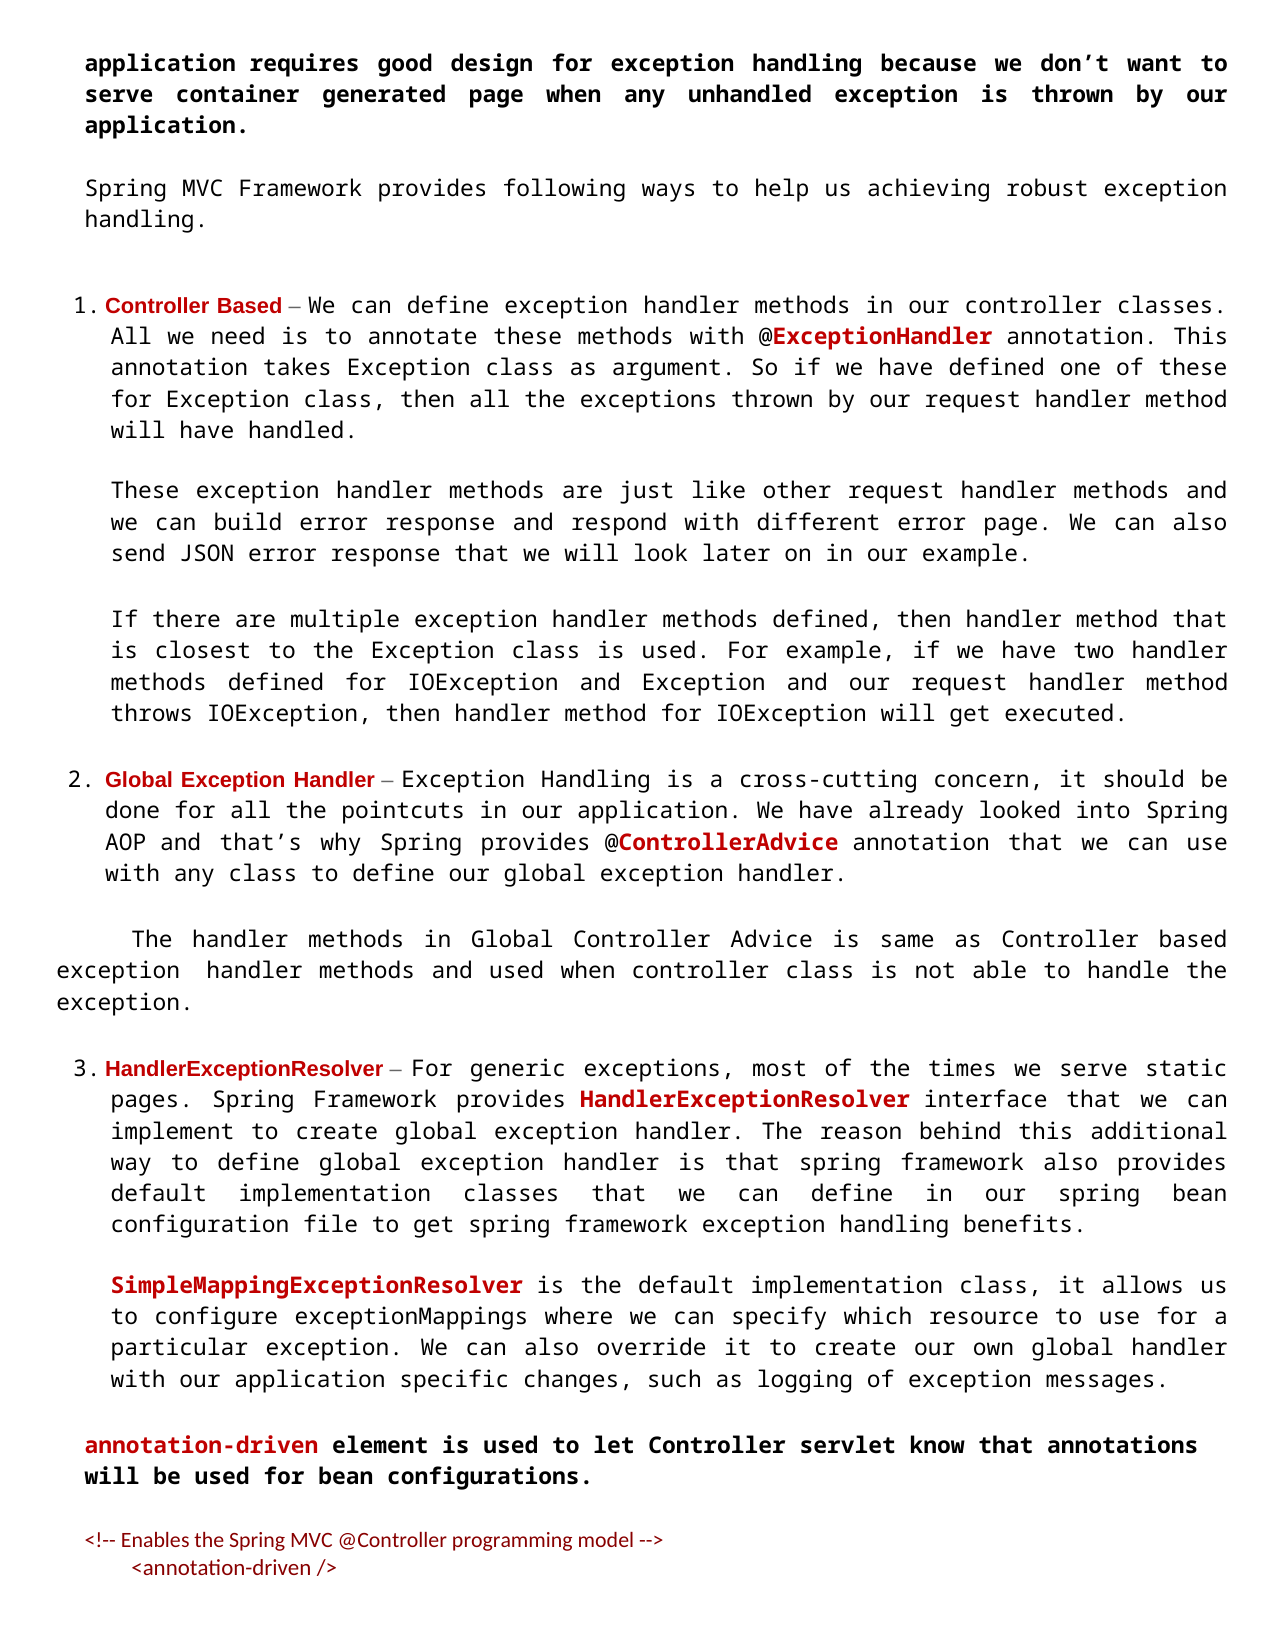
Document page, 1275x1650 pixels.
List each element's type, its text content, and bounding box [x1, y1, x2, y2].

list Controller Based – We can define exception handler methods in our controller classes. All we need is to annotate these methods with @ExceptionHandler annotation. This annotation takes Exception class as argument. So if we have defined one of these for Exception class, then all the exceptions thrown by our request handler method will have handled. [73, 289, 1228, 445]
text If there are multiple exception handler methods defined, then handler method that is closest to the Exception class is used. For example, if we have two handler methods defined for IOException and Exception and our request handler method throws IOException, then handler method for IOException will get executed. [110, 603, 1228, 728]
text These exception handler methods are just like other request handler methods and we can build error response and respond with different error page. We can also send JSON error response that we will look later on in our example. [110, 474, 1228, 568]
text SimpleMappingExceptionResolver is the default implementation class, it allows us to configure exceptionMappings where we can specify which resource to use for a particular exception. We can also override it to create our own global handler with our application specific changes, such as logging of exception messages. [110, 1269, 1228, 1394]
text Spring MVC Framework provides following ways to help us achieving robust exception handling. [84, 172, 1228, 234]
list HandlerExceptionResolver – For generic exceptions, most of the times we serve static pages. Spring Framework provides HandlerExceptionResolver interface that we can implement to create global exception handler. The reason behind this additional way to define global exception handler is that spring framework also provides default implementation classes that we can define in our spring bean configuration file to get spring framework exception handling benefits. [73, 1052, 1228, 1239]
list Global Exception Handler – Exception Handling is a cross-cutting concern, it should be done for all the pointcuts in our application. We have already looked into Spring AOP and that’s why Spring provides @ControllerAdvice annotation that we can use with any class to define our global exception handler. [67, 763, 1228, 888]
text The handler methods in Global Controller Advice is same as Controller based exception handler methods and used when controller class is not able to handle the exception. [56, 923, 1228, 1017]
text annotation-driven element is used to let Controller servlet know that annotations will be used for bean configurations. [84, 1429, 1228, 1491]
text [84, 47, 1228, 141]
text <!-- Enables the Spring MVC @Controller programming model --> [84, 1526, 1228, 1553]
text <annotation-driven /> [84, 1553, 1228, 1581]
